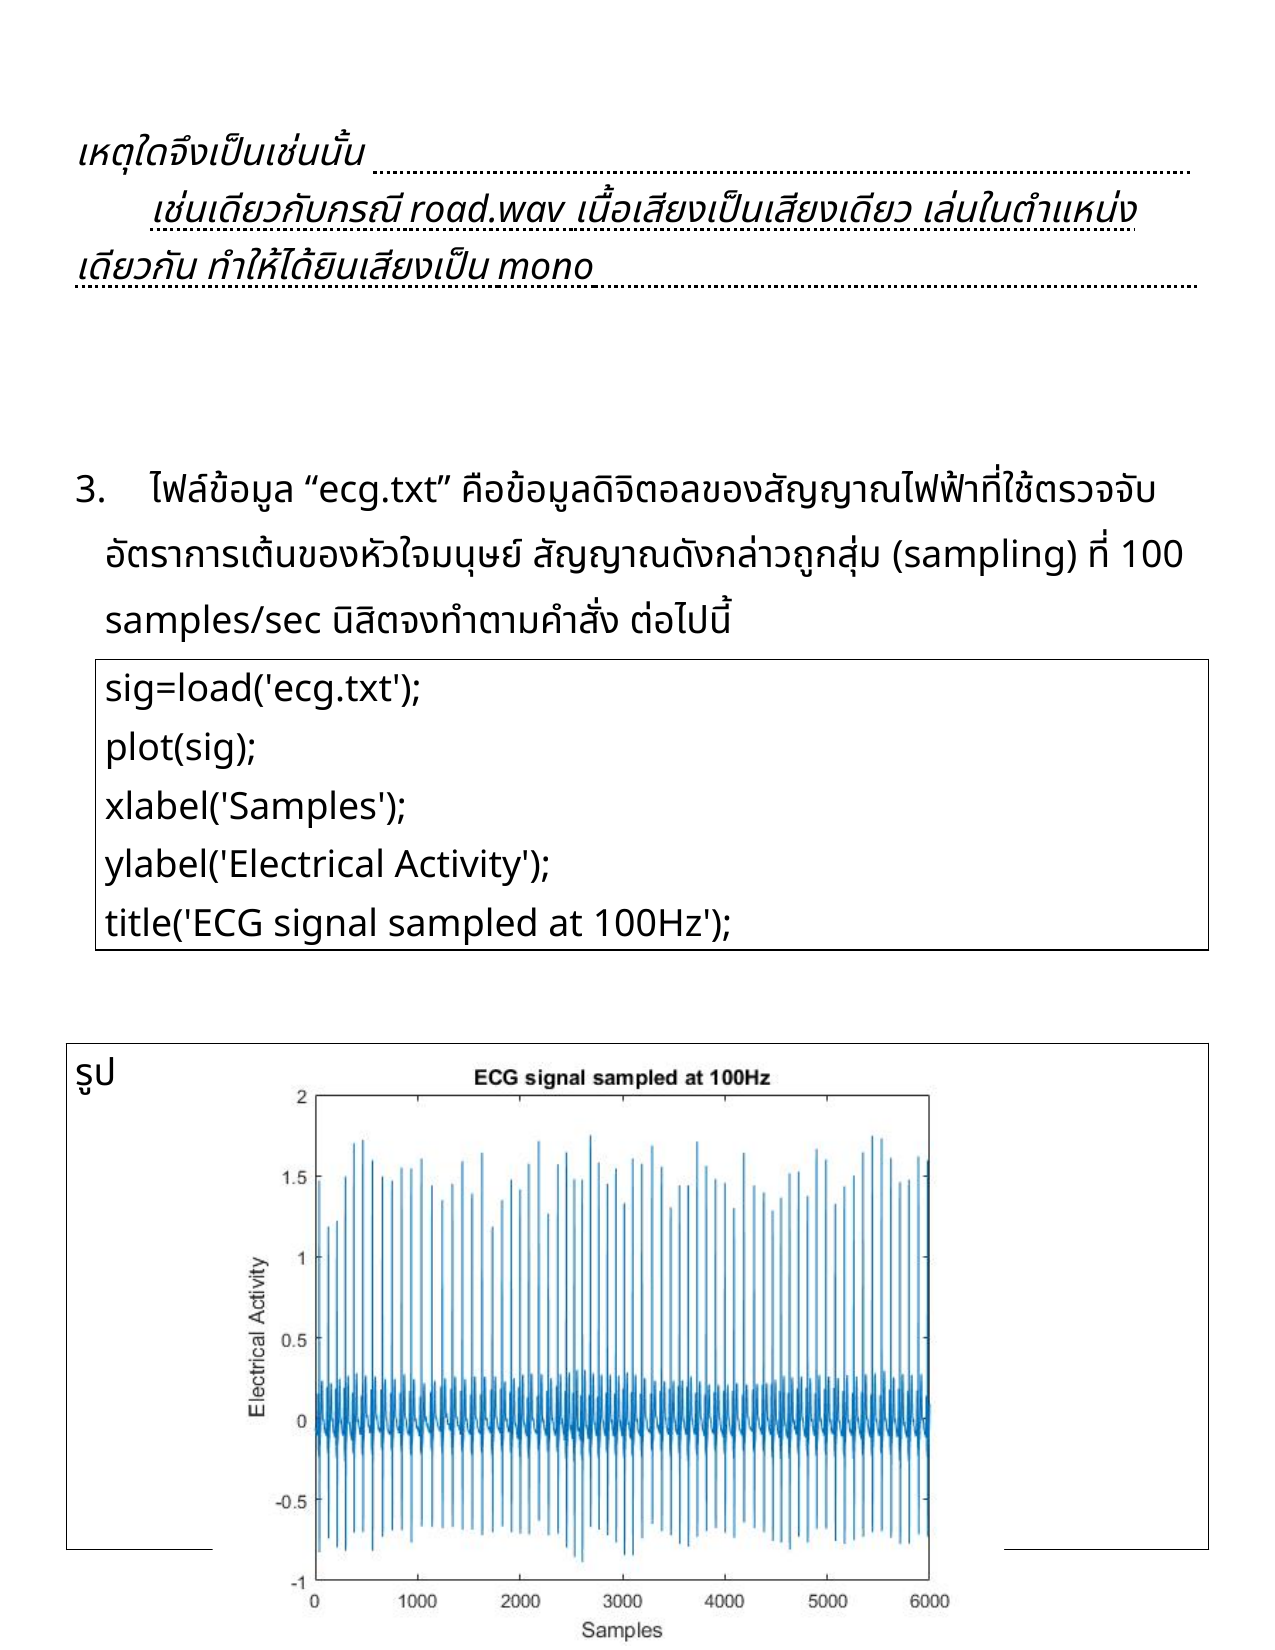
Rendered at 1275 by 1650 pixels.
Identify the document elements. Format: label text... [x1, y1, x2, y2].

text เหตุใดจึงเป็นเช่นนั้น [75, 126, 1200, 183]
list ylabel('Electrical Activity'); [96, 834, 1208, 889]
list xlabel('Samples'); [96, 776, 1208, 830]
picture [212, 1052, 1005, 1646]
list title('ECG signal sampled at 100Hz'); [96, 893, 1208, 949]
list plot(sig); [96, 717, 1208, 771]
list sig=load('ecg.txt'); [96, 660, 1208, 713]
text เช่นเดียวกับกรณี road.wav เนื้อเสียงเป็นเสียงเดียว เล่นในตำแหน่งเดียวกัน ทำให้ได้ยินเสียงเป็น mono [75, 183, 1200, 297]
list ไฟล์ข้อมูล “ecg.txt” คือข้อมูลดิจิตอลของสัญญาณไฟฟ้าที่ใช้ตรวจจับอัตราการเต้นของหัวใจมนุษย์ สัญญาณดังกล่าวถูกสุ่ม (sampling) ที่ 100 samples/sec นิสิตจงทำตามคำสั่ง ต่อไปนี้ [75, 462, 1200, 650]
text รูป [67, 1044, 1208, 1102]
